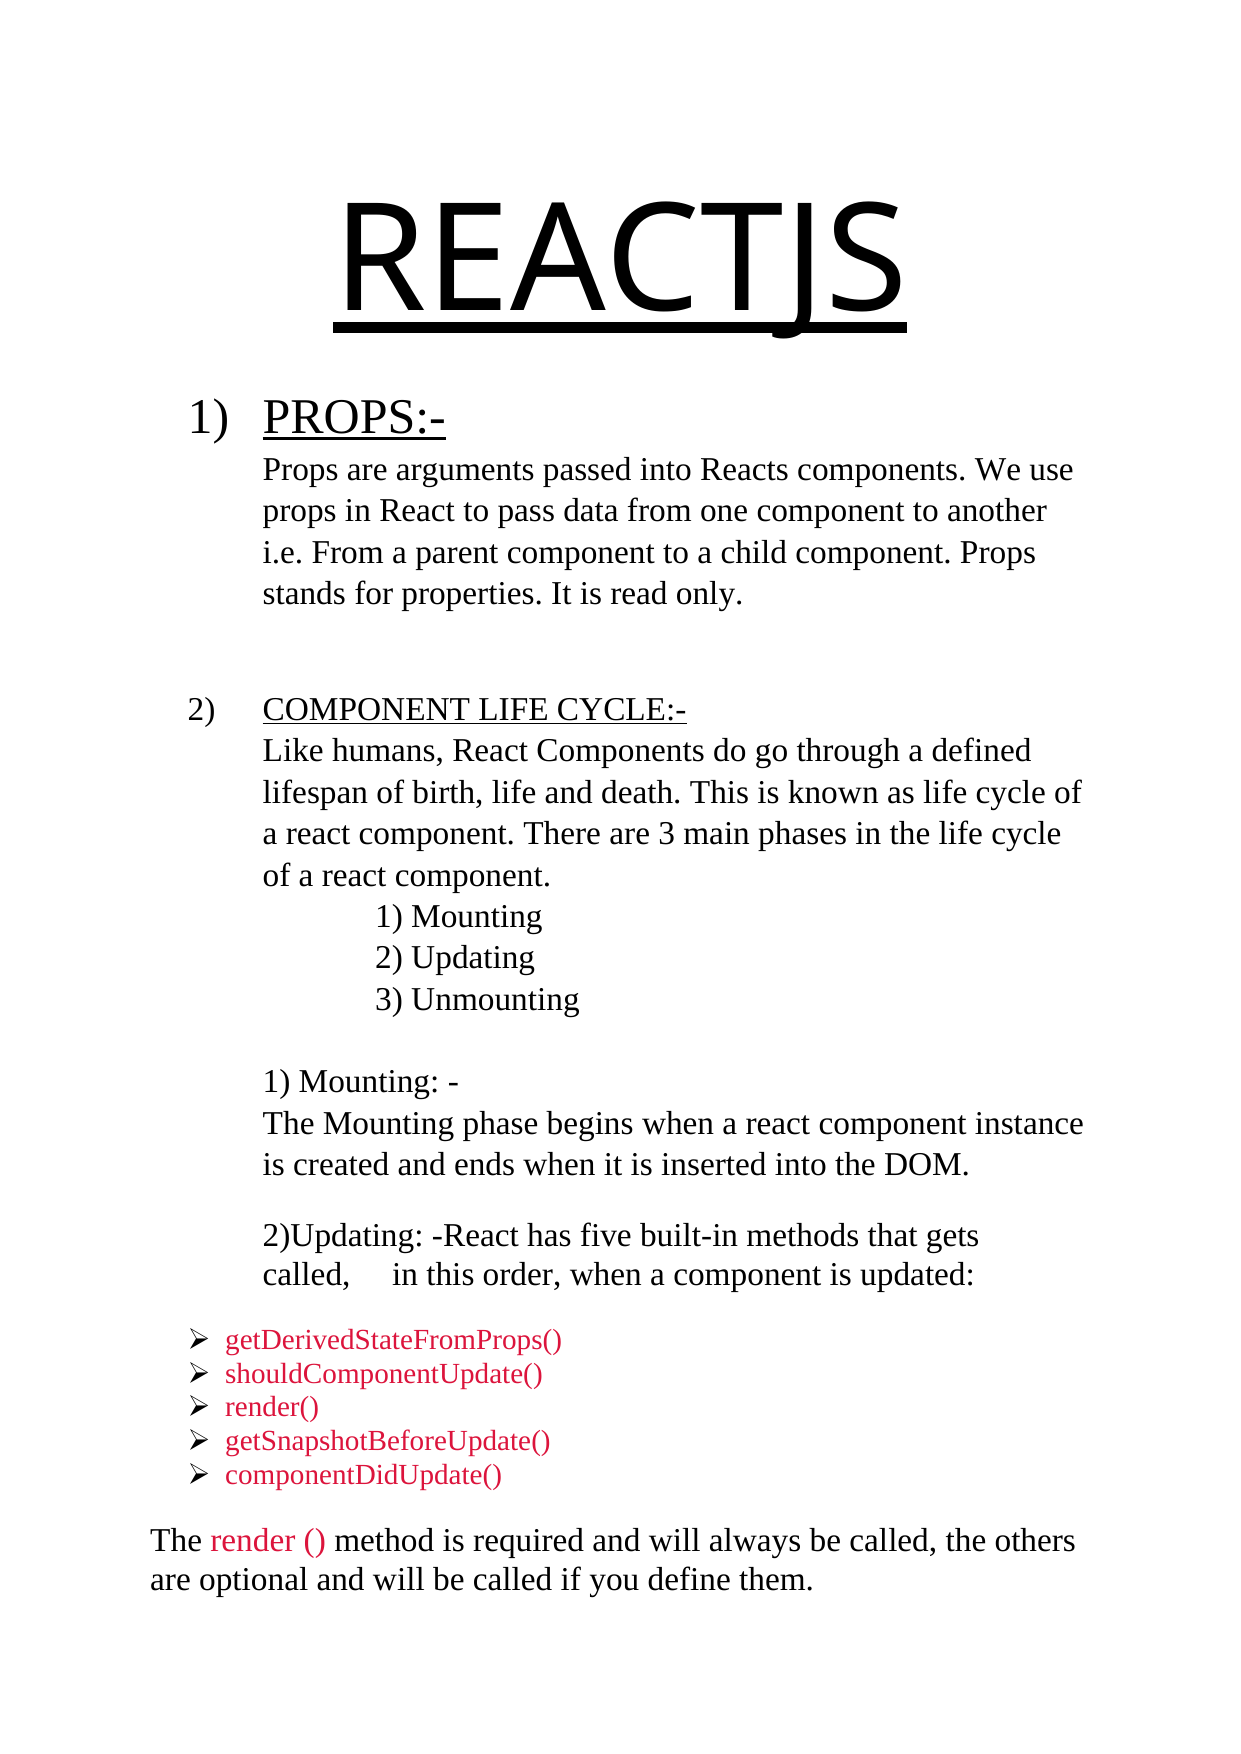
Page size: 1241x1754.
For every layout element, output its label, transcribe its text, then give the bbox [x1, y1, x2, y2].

list COMPONENT LIFE CYCLE:- [187, 689, 1090, 728]
list 3) Unmounting [262, 979, 1090, 1017]
list Props are arguments passed into Reacts components. We use props in React to pass data from one component to another i.e. From a parent component to a child component. Props stands for properties. It is read only. [262, 449, 1090, 612]
text 2)Updating: -React has five built-in methods that gets called, in this order, when a component is updated: [262, 1216, 1090, 1292]
list getSnapshotBeforeUpdate() [187, 1423, 1090, 1457]
text REACTJS [150, 150, 1090, 354]
text The render () method is required and will always be called, the others are optional and will be called if you define them. [150, 1521, 1090, 1597]
list Like humans, React Components do go through a defined lifespan of birth, life and death. This is known as life cycle of a react component. There are 3 main phases in the life cycle of a react component. [262, 731, 1090, 893]
list 1) Mounting: - [262, 1062, 1090, 1100]
list componentDidUpdate() [187, 1457, 1090, 1491]
list 1) Mounting [262, 896, 1090, 934]
list 2) Updating [262, 937, 1090, 976]
list The Mounting phase begins when a react component instance is created and ends when it is inserted into the DOM. [262, 1103, 1090, 1183]
list render() [187, 1389, 1090, 1423]
list shouldComponentUpdate() [187, 1356, 1090, 1389]
list getDerivedStateFromProps() [187, 1322, 1090, 1356]
list PROPS:- [187, 387, 1090, 445]
